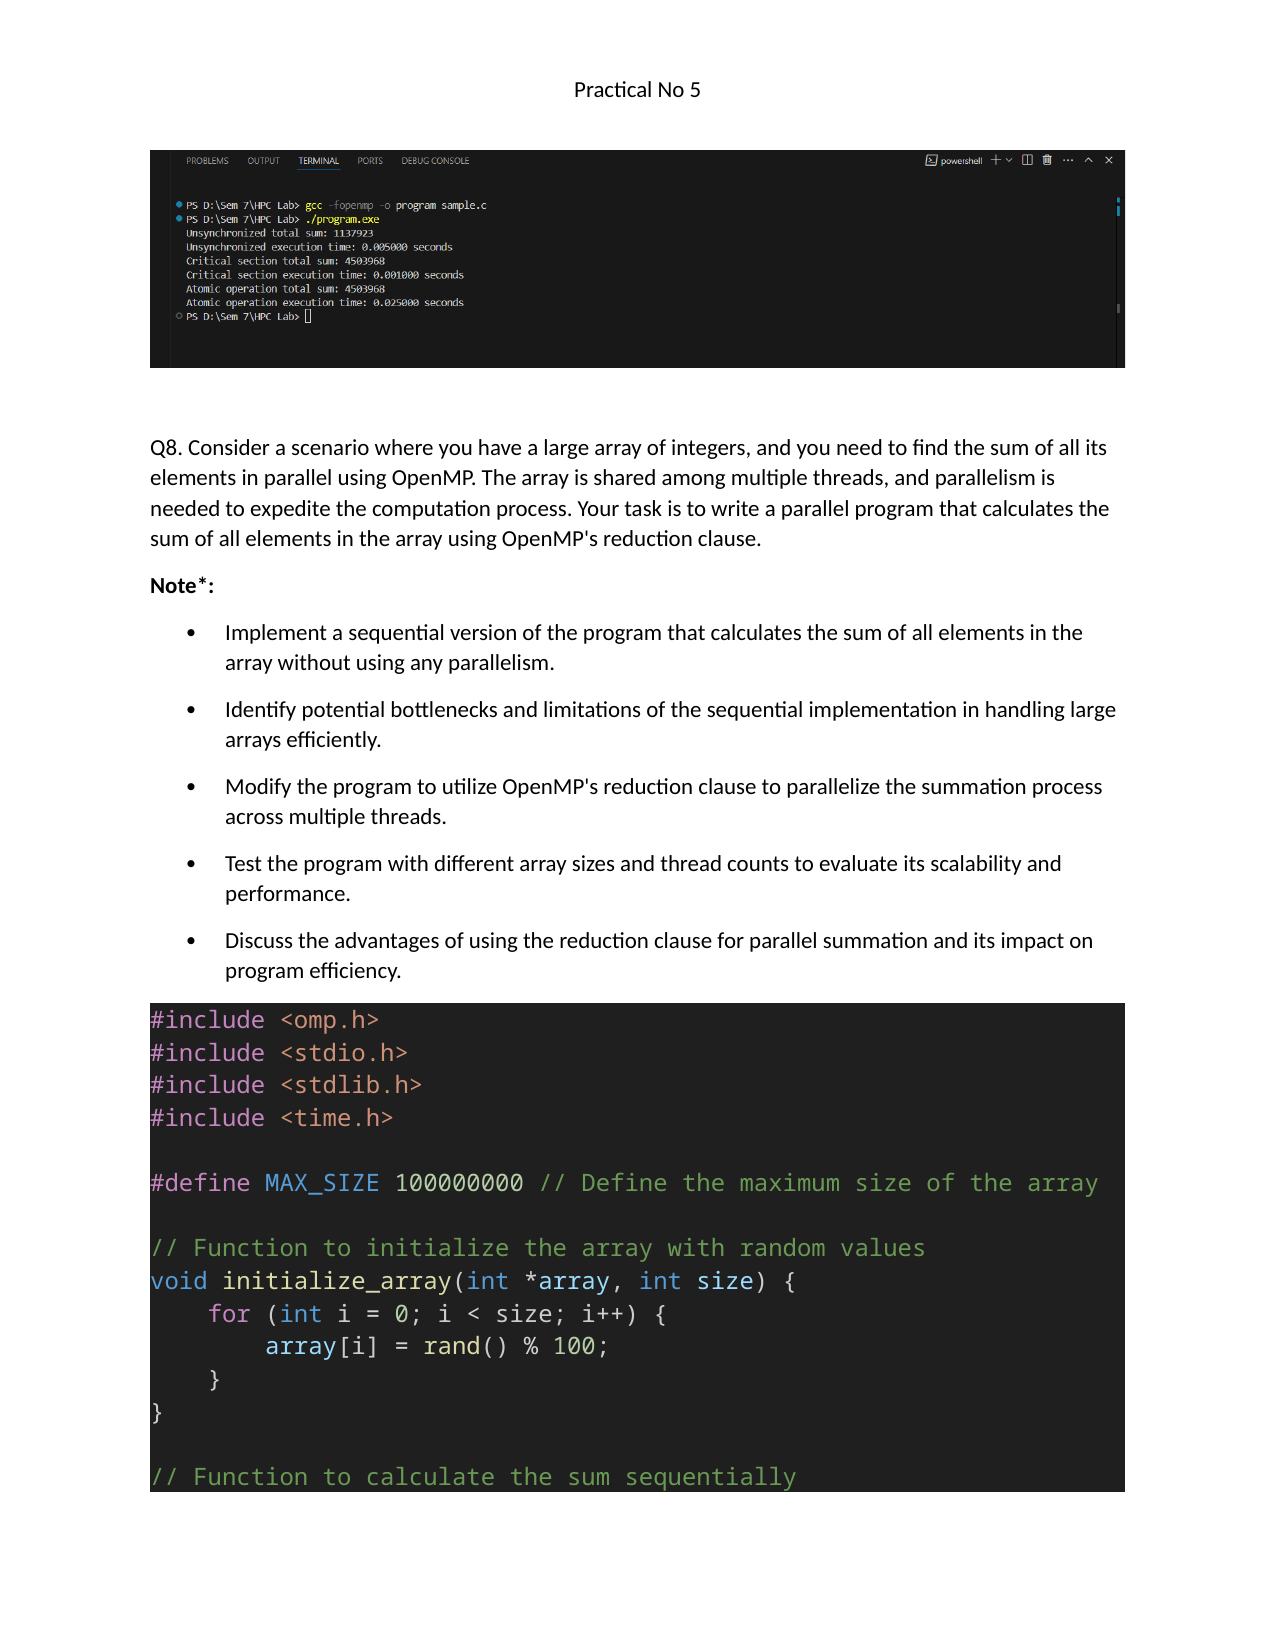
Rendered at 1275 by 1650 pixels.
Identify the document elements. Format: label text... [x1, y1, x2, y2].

text #include <time.h> [150, 1101, 1125, 1133]
text #include <stdio.h> [150, 1036, 1125, 1068]
text array[i] = rand() % 100; [150, 1329, 1125, 1362]
text } [150, 1394, 1125, 1427]
text for (int i = 0; i < size; i++) { [150, 1296, 1125, 1329]
text } [150, 1362, 1125, 1394]
list Implement a sequential version of the program that calculates the sum of all elements in the array without using any parallelism. [187, 618, 1125, 676]
text #define MAX_SIZE 100000000 // Define the maximum size of the array [150, 1166, 1125, 1199]
text // Function to calculate the sum sequentially [150, 1459, 1125, 1492]
text Q8. Consider a scenario where you have a large array of integers, and you need to find the sum of all its elements in parallel using OpenMP. The array is shared among multiple threads, and parallelism is needed to expedite the computation process. Your task is to write a parallel program that calculates the sum of all elements in the array using OpenMP's reduction clause. [150, 433, 1125, 552]
picture [150, 150, 1125, 368]
list Test the program with different array sizes and thread counts to evaluate its scalability and performance. [187, 849, 1125, 907]
list Identify potential bottlenecks and limitations of the sequential implementation in handling large arrays efficiently. [187, 695, 1125, 753]
text // Function to initialize the array with random values [150, 1231, 1125, 1264]
text #include <omp.h> [150, 1003, 1125, 1036]
text #include <stdlib.h> [150, 1068, 1125, 1101]
text Note*: [150, 571, 1125, 599]
list Discuss the advantages of using the reduction clause for parallel summation and its impact on program efficiency. [187, 926, 1125, 984]
list Modify the program to utilize OpenMP's reduction clause to parallelize the summation process across multiple threads. [187, 772, 1125, 830]
text void initialize_array(int *array, int size) { [150, 1264, 1125, 1296]
